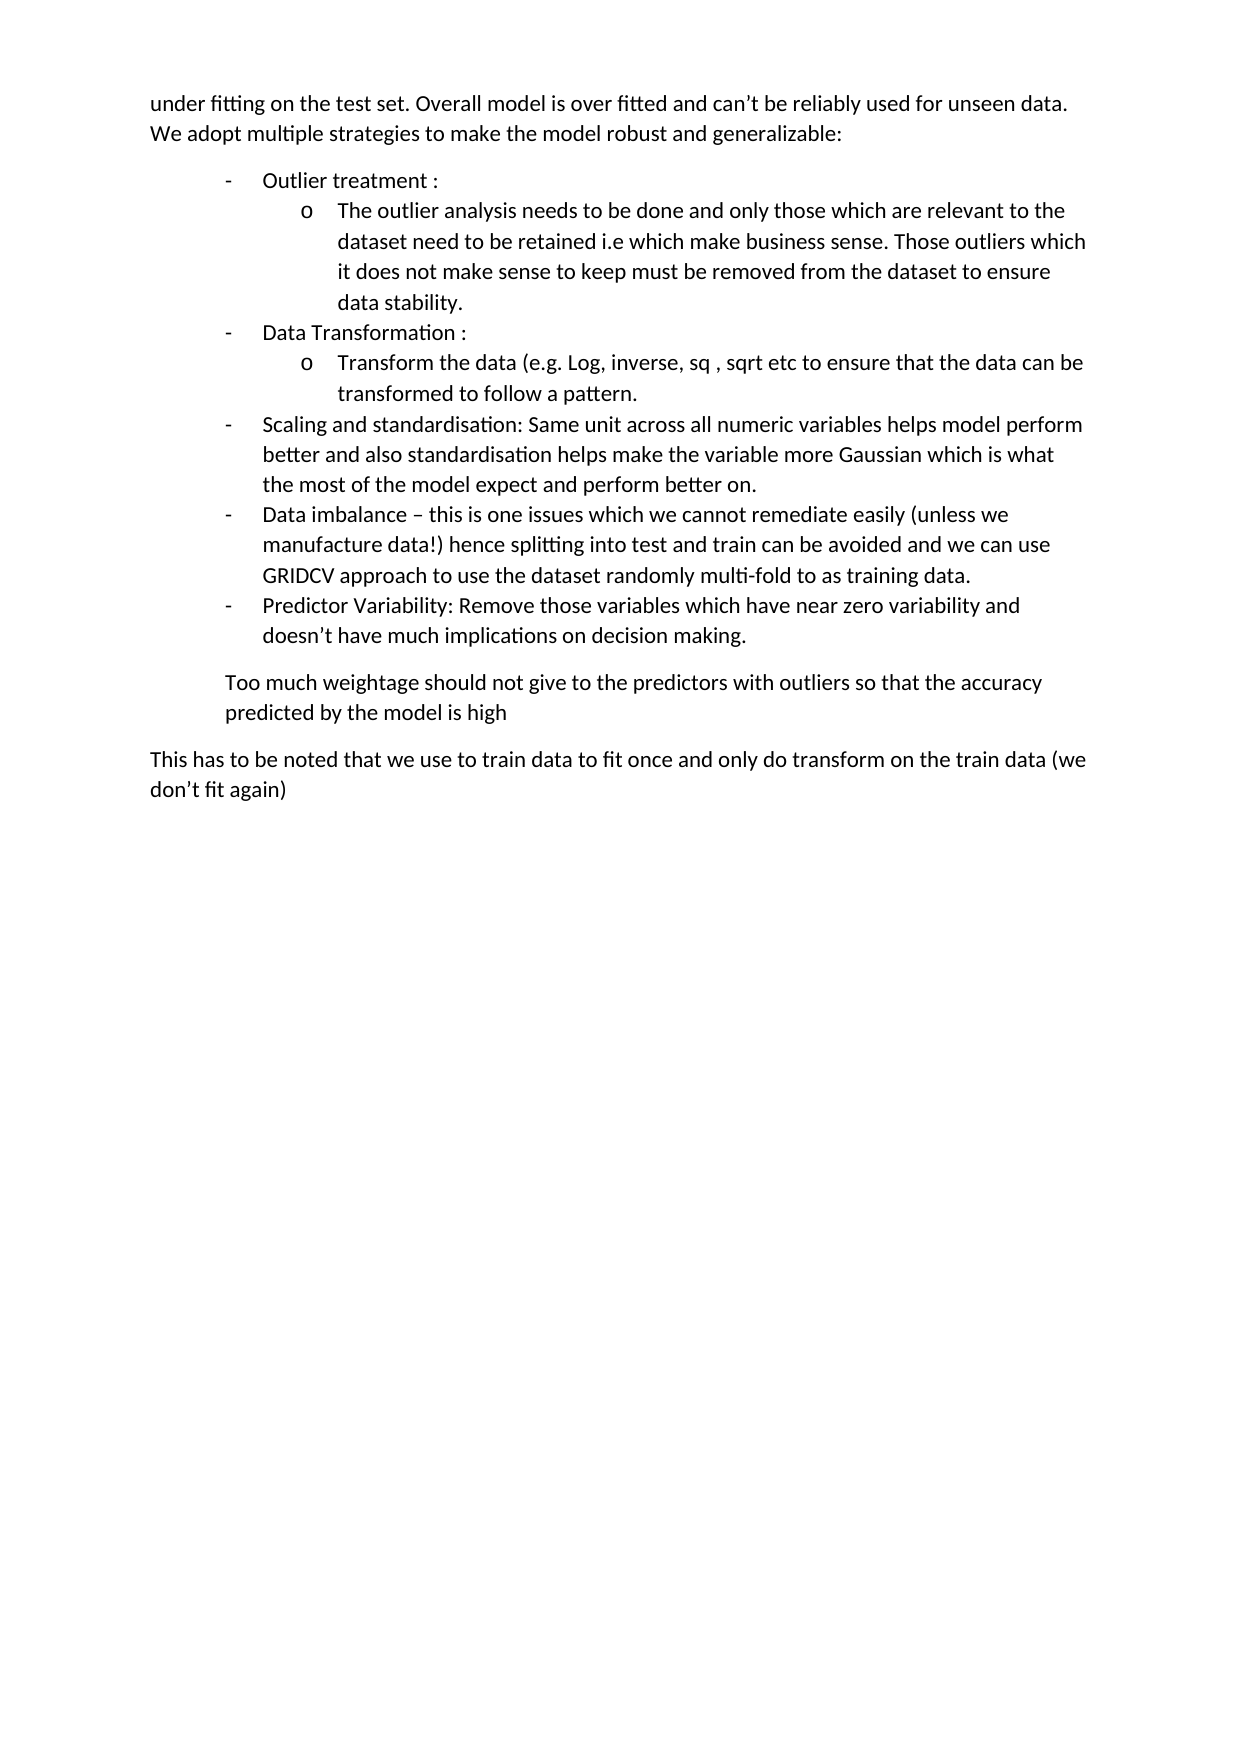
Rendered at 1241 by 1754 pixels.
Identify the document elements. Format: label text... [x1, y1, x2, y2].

list Outlier treatment : [225, 166, 1090, 194]
text Too much weightage should not give to the predictors with outliers so that the accuracy predicted by the model is high [225, 668, 1090, 726]
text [150, 89, 1090, 147]
text This has to be noted that we use to train data to fit once and only do transform on the train data (we don’t fit again) [150, 745, 1090, 803]
list Transform the data (e.g. Log, inverse, sq , sqrt etc to ensure that the data can be transformed to follow a pattern. [300, 348, 1090, 407]
list Scaling and standardisation: Same unit across all numeric variables helps model perform better and also standardisation helps make the variable more Gaussian which is what the most of the model expect and perform better on. [225, 410, 1090, 498]
list Predictor Variability: Remove those variables which have near zero variability and doesn’t have much implications on decision making. [225, 591, 1090, 649]
list Data Transformation : [225, 318, 1090, 346]
list Data imbalance – this is one issues which we cannot remediate easily (unless we manufacture data!) hence splitting into test and train can be avoided and we can use GRIDCV approach to use the dataset randomly multi-fold to as training data. [225, 500, 1090, 589]
list The outlier analysis needs to be done and only those which are relevant to the dataset need to be retained i.e which make business sense. Those outliers which it does not make sense to keep must be removed from the dataset to ensure data stability. [300, 196, 1090, 316]
